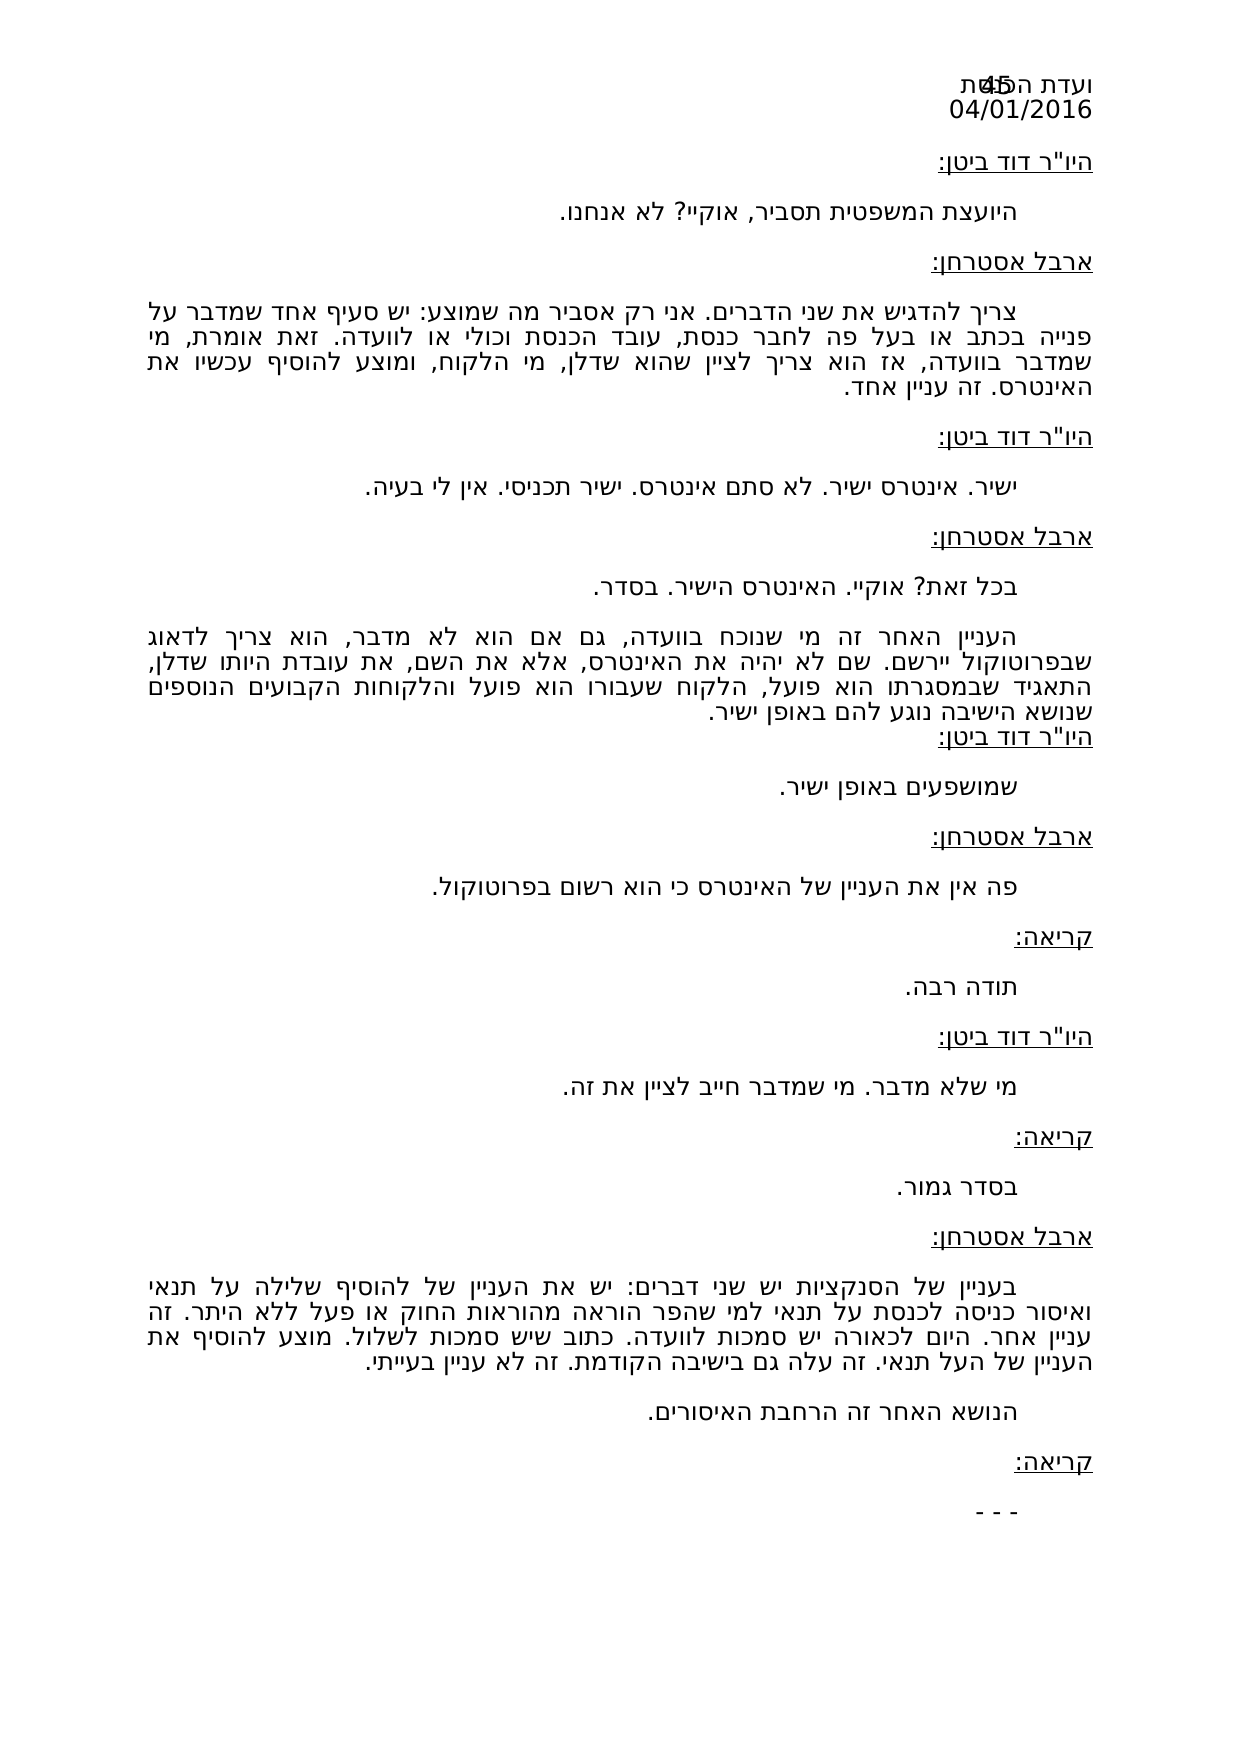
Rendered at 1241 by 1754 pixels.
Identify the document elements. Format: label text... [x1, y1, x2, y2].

text היו"ר דוד ביטן: [147, 425, 1093, 450]
text ארבל אסטרחן: [147, 525, 1093, 550]
text ישיר. אינטרס ישיר. לא סתם אינטרס. ישיר תכניסי. אין לי בעיה. [147, 475, 1093, 500]
text היו"ר דוד ביטן: [147, 150, 1093, 175]
text ארבל אסטרחן: [147, 1225, 1093, 1250]
text צריך להדגיש את שני הדברים. אני רק אסביר מה שמוצע: יש סעיף אחד שמדבר על פנייה בכתב או בעל פה לחבר כנסת, עובד הכנסת וכולי או לוועדה. זאת אומרת, מי שמדבר בוועדה, אז הוא צריך לציין שהוא שדלן, מי הלקוח, ומוצע להוסיף עכשיו את האינטרס. זה עניין אחד. [147, 300, 1093, 400]
text קריאה: [147, 1125, 1093, 1150]
text קריאה: [147, 1450, 1093, 1475]
text קריאה: [147, 925, 1093, 950]
text הנושא האחר זה הרחבת האיסורים. [147, 1400, 1093, 1425]
text פה אין את העניין של האינטרס כי הוא רשום בפרוטוקול. [147, 875, 1093, 900]
text - - - [147, 1500, 1093, 1525]
text שמושפעים באופן ישיר. [147, 775, 1093, 800]
text בסדר גמור. [147, 1175, 1093, 1200]
text בכל זאת? אוקיי. האינטרס הישיר. בסדר. [147, 575, 1093, 600]
text ארבל אסטרחן: [147, 250, 1093, 275]
text ארבל אסטרחן: [147, 825, 1093, 850]
text בעניין של הסנקציות יש שני דברים: יש את העניין של להוסיף שלילה על תנאי ואיסור כניסה לכנסת על תנאי למי שהפר הוראה מהוראות החוק או פעל ללא היתר. זה עניין אחר. היום לכאורה יש סמכות לוועדה. כתוב שיש סמכות לשלול. מוצע להוסיף את העניין של העל תנאי. זה עלה גם בישיבה הקודמת. זה לא עניין בעייתי. [147, 1275, 1093, 1375]
text מי שלא מדבר. מי שמדבר חייב לציין את זה. [147, 1075, 1093, 1100]
text תודה רבה. [147, 975, 1093, 1000]
text היו"ר דוד ביטן: [147, 725, 1093, 750]
text היועצת המשפטית תסביר, אוקיי? לא אנחנו. [147, 200, 1093, 225]
text היו"ר דוד ביטן: [147, 1025, 1093, 1050]
text העניין האחר זה מי שנוכח בוועדה, גם אם הוא לא מדבר, הוא צריך לדאוג שבפרוטוקול יירשם. שם לא יהיה את האינטרס, אלא את השם, את עובדת היותו שדלן, התאגיד שבמסגרתו הוא פועל, הלקוח שעבורו הוא פועל והלקוחות הקבועים הנוספים שנושא הישיבה נוגע להם באופן ישיר. [147, 625, 1093, 725]
